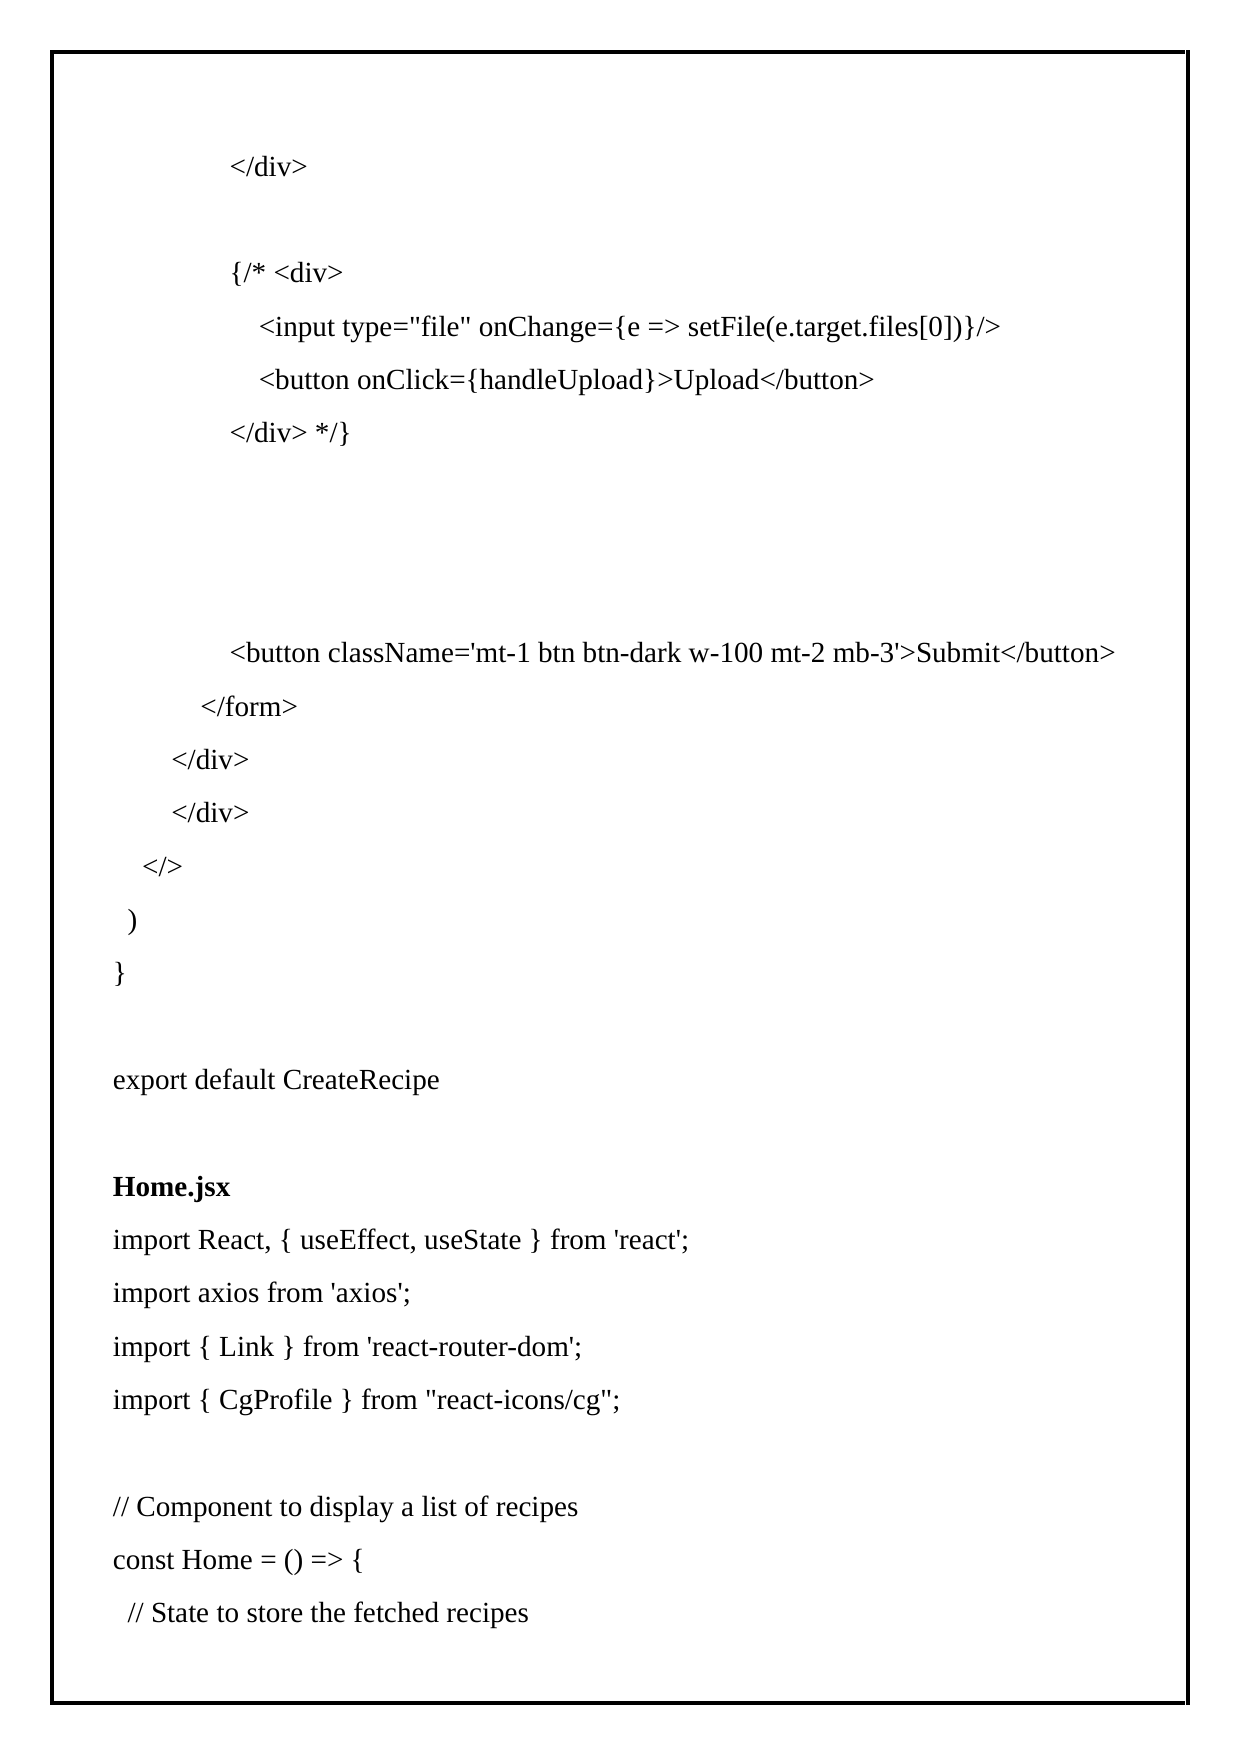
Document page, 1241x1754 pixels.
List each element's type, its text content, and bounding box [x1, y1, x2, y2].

text export default CreateRecipe [113, 1062, 1148, 1096]
text </div> [113, 796, 1148, 829]
text <button className='mt-1 btn btn-dark w-100 mt-2 mb-3'>Submit</button> [113, 636, 1148, 669]
text </form> [113, 689, 1148, 722]
text <input type="file" onChange={e => setFile(e.target.files[0])}/> [113, 309, 1148, 342]
text </div> [113, 742, 1148, 776]
text import React, { useEffect, useState } from 'react'; [113, 1222, 1148, 1256]
text <button onClick={handleUpload}>Upload</button> [113, 362, 1148, 396]
text import { CgProfile } from "react-icons/cg"; [113, 1382, 1148, 1416]
text import { Link } from 'react-router-dom'; [113, 1329, 1148, 1362]
text // Component to display a list of recipes [113, 1489, 1148, 1522]
text // State to store the fetched recipes [113, 1596, 1148, 1629]
text const Home = () => { [113, 1542, 1148, 1576]
text Home.jsx [113, 1169, 1148, 1202]
text ) [113, 902, 1148, 936]
text </> [113, 849, 1148, 882]
text } [113, 956, 1148, 989]
text </div> */} [113, 416, 1148, 449]
text </div> [113, 149, 1148, 182]
text import axios from 'axios'; [113, 1276, 1148, 1309]
text {/* <div> [113, 256, 1148, 289]
